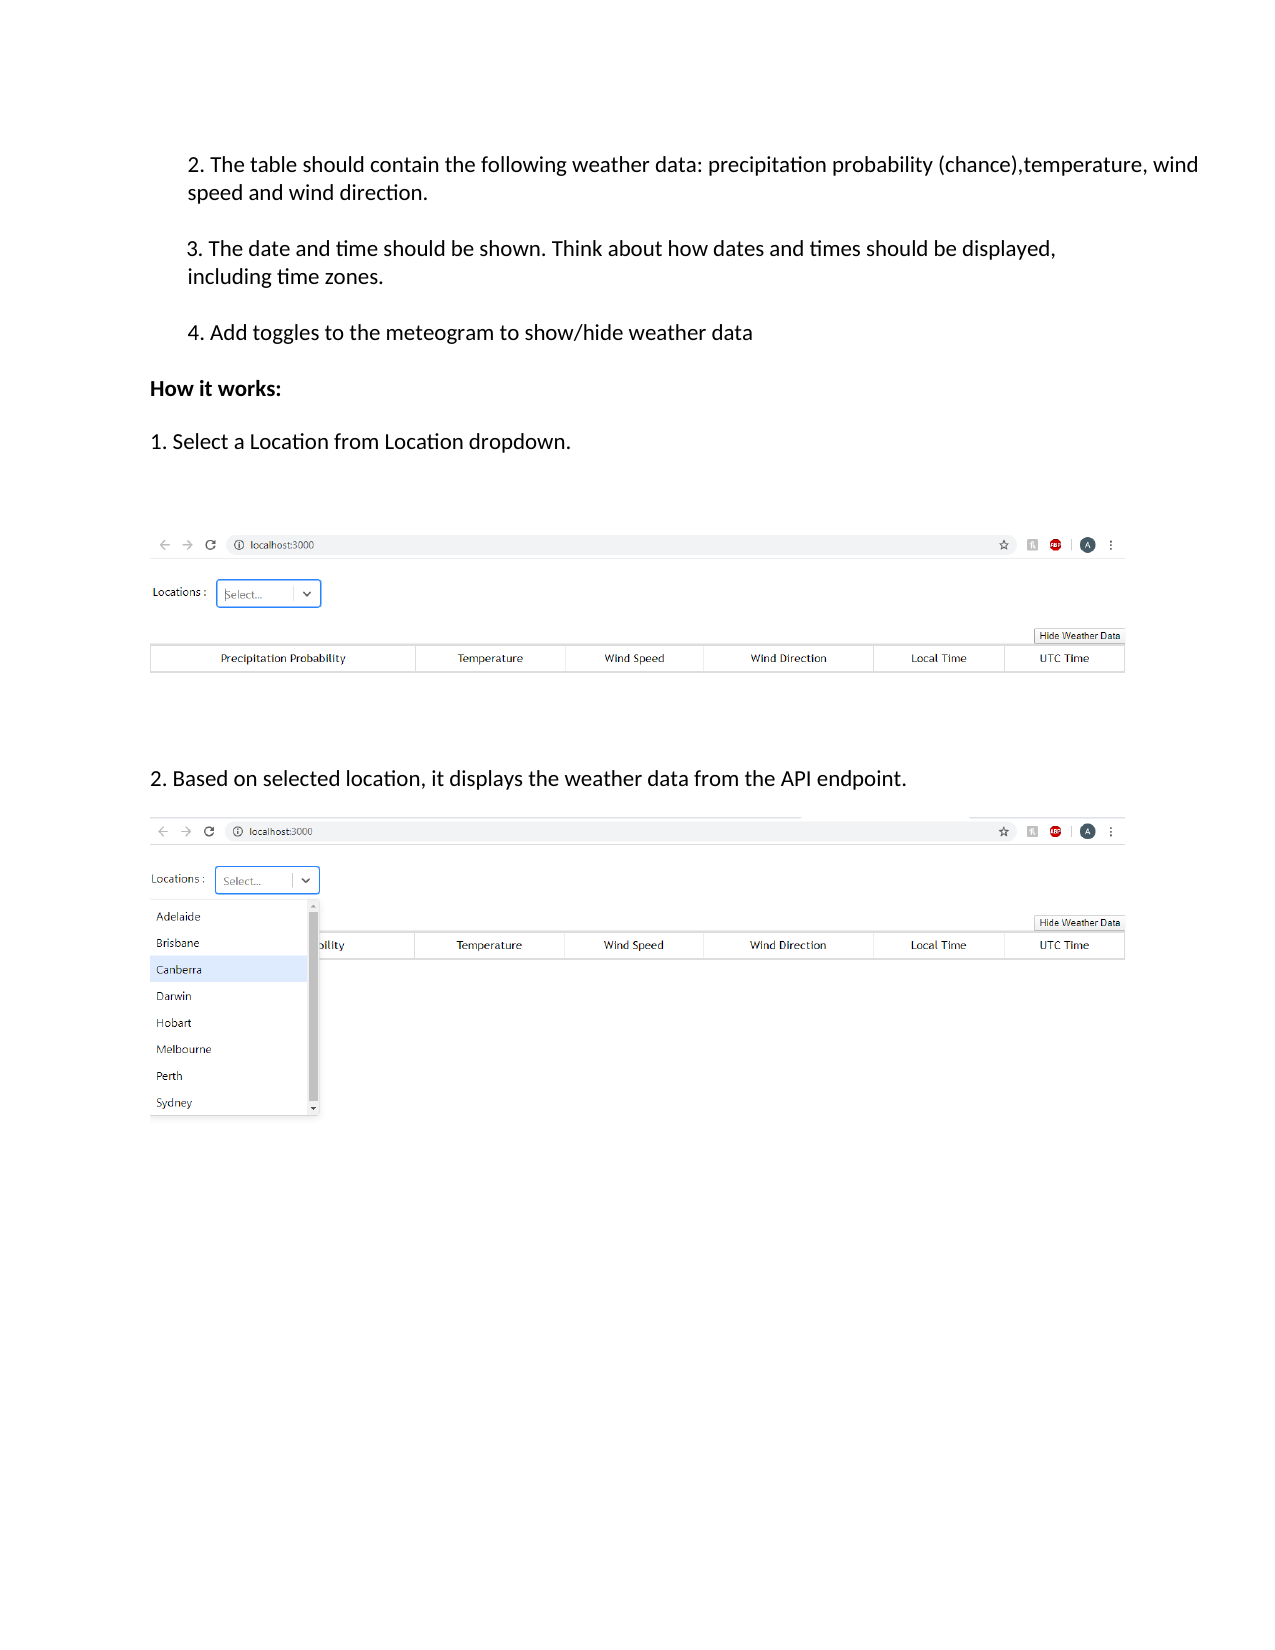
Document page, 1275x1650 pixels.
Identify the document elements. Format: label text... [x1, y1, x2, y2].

picture [150, 817, 1125, 1129]
text including time zones. [187, 262, 1256, 290]
text 3. The date and time should be shown. Think about how dates and times should be displayed, [150, 234, 1125, 262]
text 2. The table should contain the following weather data: precipitation probability (chance),temperature, wind speed and wind direction. [187, 150, 1256, 206]
text 4. Add toggles to the meteogram to show/hide weather data [187, 318, 1256, 346]
text 1. Select a Location from Location dropdown. [150, 427, 1125, 455]
text How it works: [150, 374, 1125, 402]
picture [150, 533, 1125, 760]
text 2. Based on selected location, it displays the weather data from the API endpoint. [150, 760, 1125, 792]
